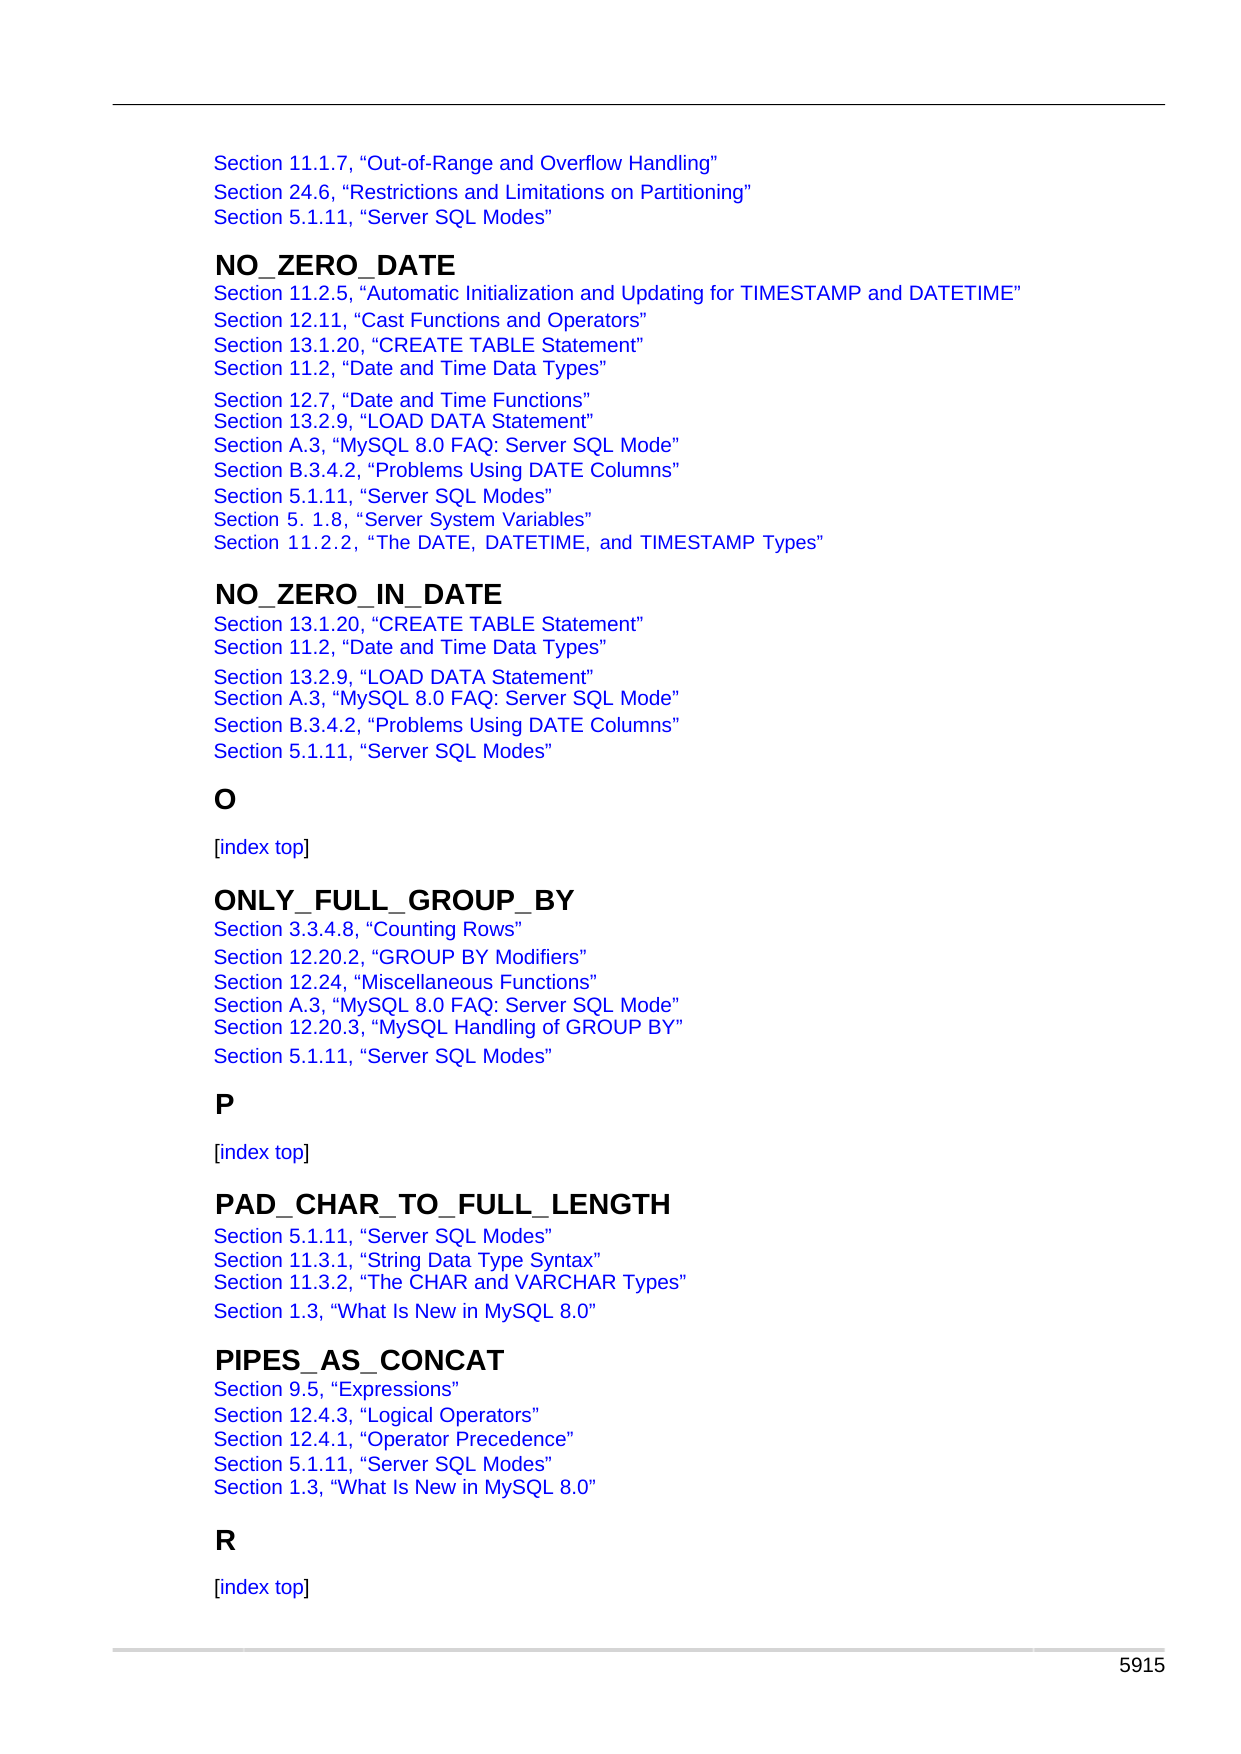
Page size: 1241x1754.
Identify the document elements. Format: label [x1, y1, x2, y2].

picture [112, 1648, 1166, 1652]
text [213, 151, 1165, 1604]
